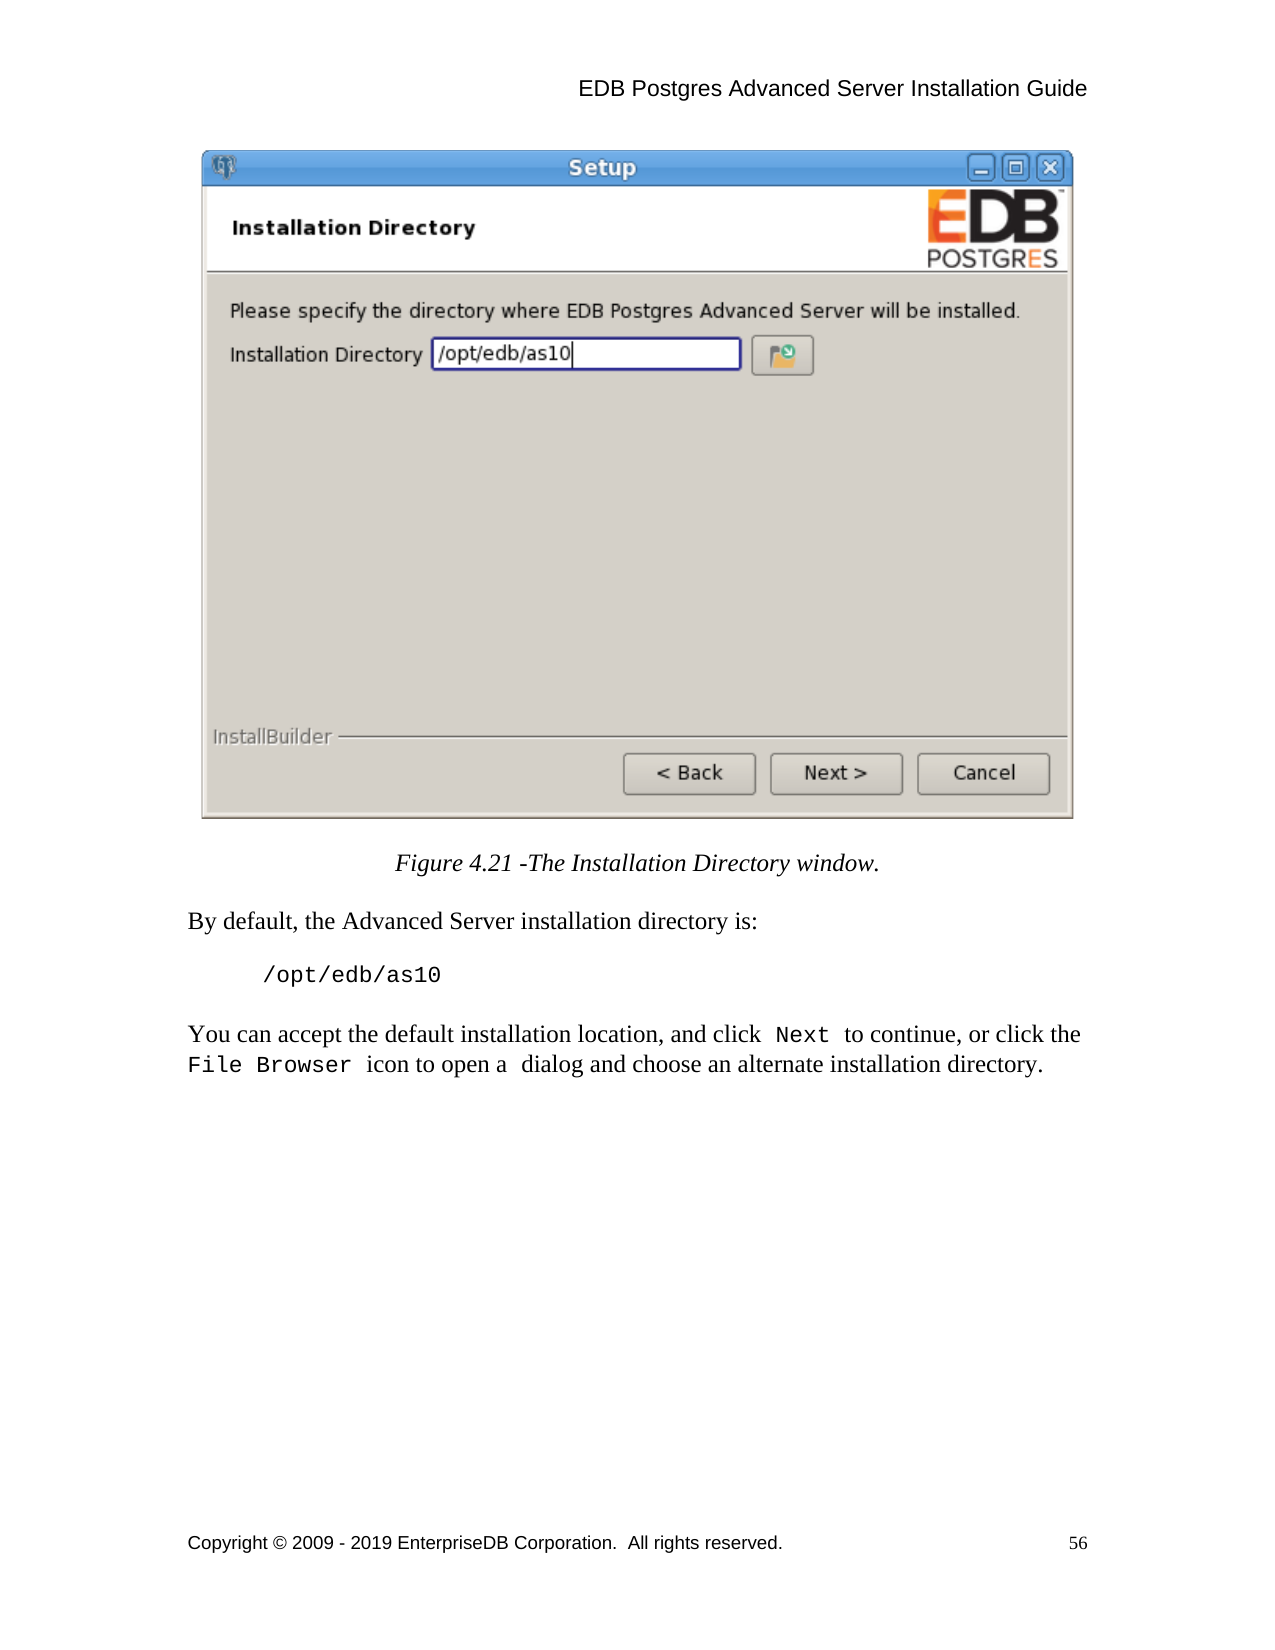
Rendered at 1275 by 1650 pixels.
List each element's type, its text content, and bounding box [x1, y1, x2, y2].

text /opt/edb/as10 [262, 964, 1087, 990]
text Figure 4.21 -The Installation Directory window. [187, 848, 1087, 877]
text By default, the Advanced Server installation directory is: [187, 906, 1087, 934]
picture [201, 150, 1074, 819]
text You can accept the default installation location, and click Next to continue, or click the File Browser icon to open a dialog and choose an alternate installation directory. [187, 1019, 1087, 1079]
